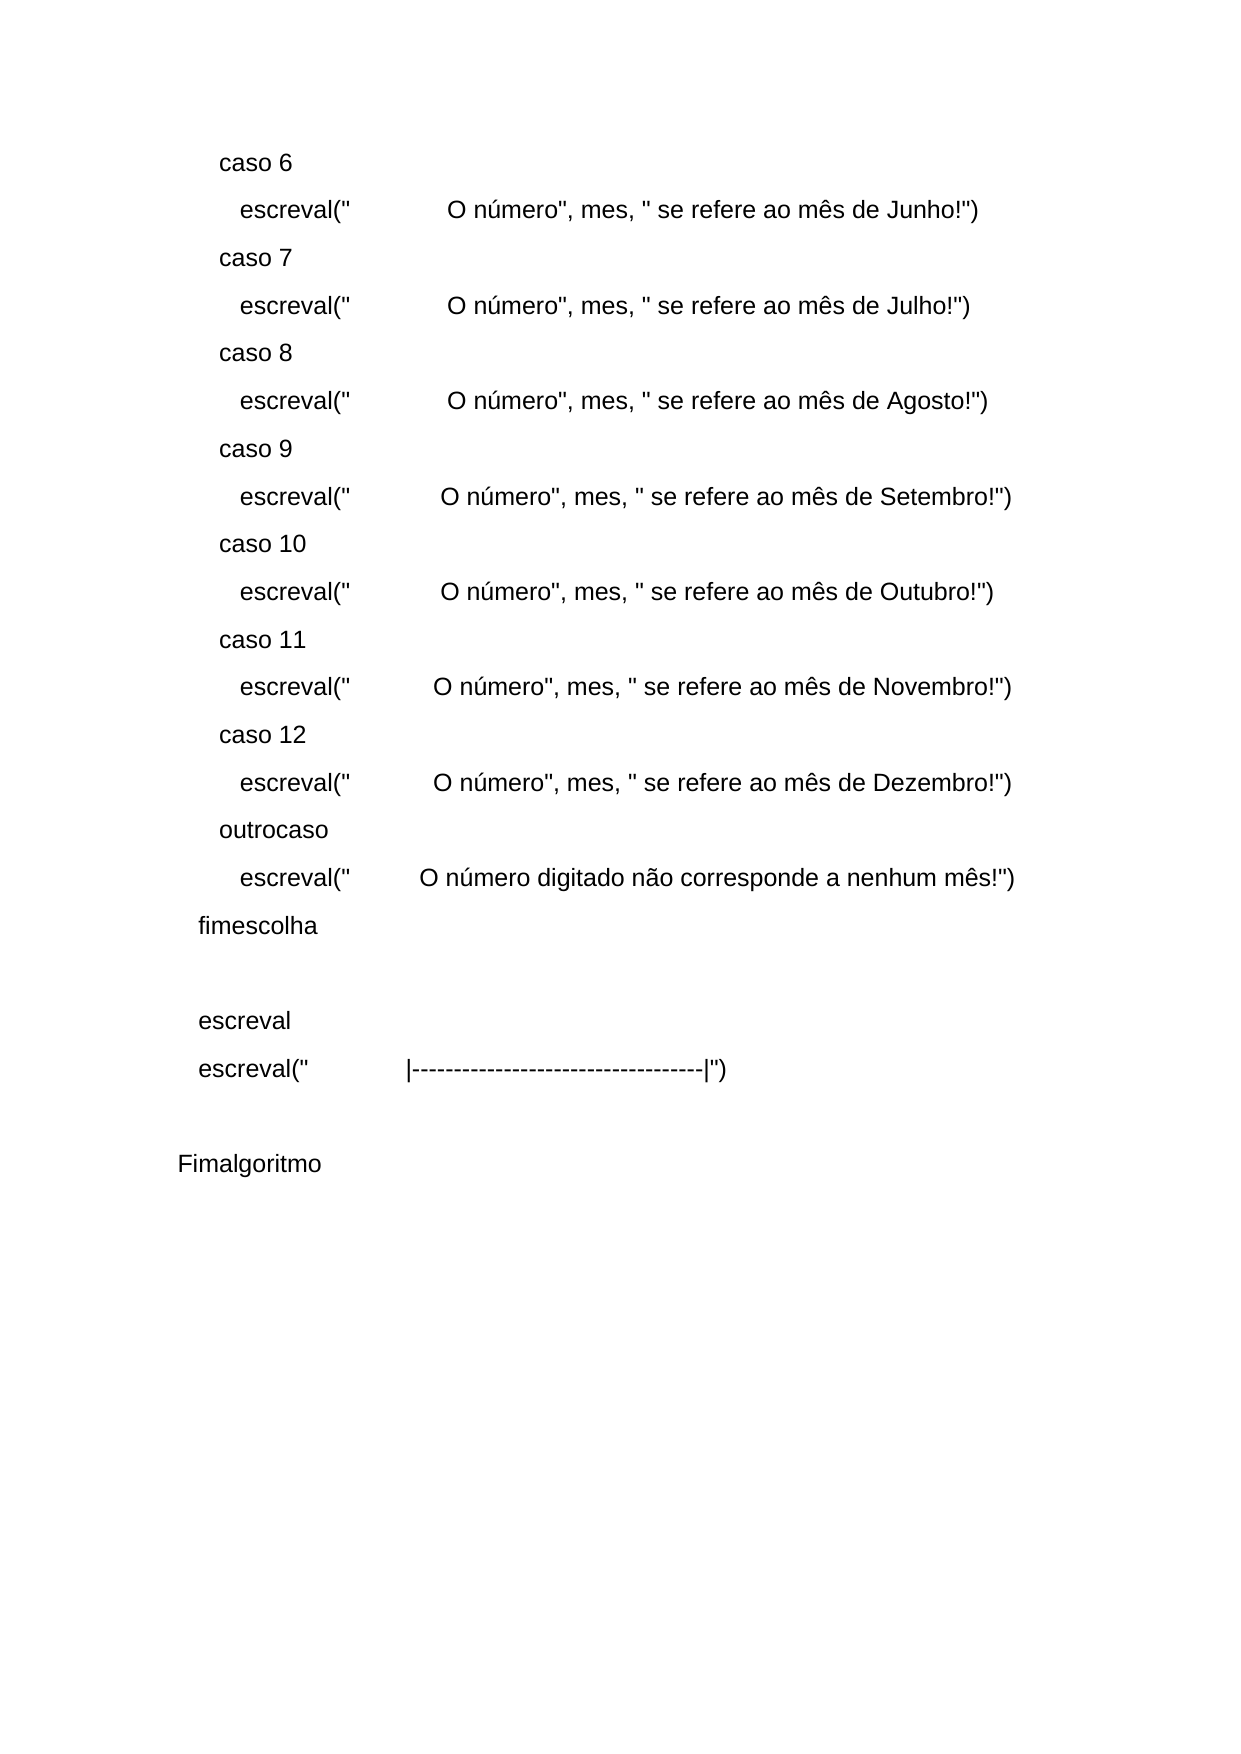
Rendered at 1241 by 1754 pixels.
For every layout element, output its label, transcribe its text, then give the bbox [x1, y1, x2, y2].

text caso 11 [177, 625, 1063, 653]
text escreval(" O número", mes, " se refere ao mês de Dezembro!") [177, 768, 1063, 797]
text escreval(" O número", mes, " se refere ao mês de Novembro!") [177, 672, 1063, 701]
text escreval(" O número", mes, " se refere ao mês de Agosto!") [177, 386, 1063, 415]
text escreval(" O número", mes, " se refere ao mês de Setembro!") [177, 482, 1063, 510]
text fimescolha [177, 911, 1063, 940]
text escreval [177, 1006, 1063, 1035]
text caso 9 [177, 434, 1063, 463]
text caso 6 [177, 148, 1063, 176]
text caso 8 [177, 338, 1063, 367]
text escreval(" O número", mes, " se refere ao mês de Outubro!") [177, 577, 1063, 606]
text Fimalgoritmo [177, 1149, 1063, 1178]
text escreval(" |-----------------------------------|") [177, 1054, 1063, 1083]
text escreval(" O número", mes, " se refere ao mês de Junho!") [177, 195, 1063, 224]
text escreval(" O número", mes, " se refere ao mês de Julho!") [177, 291, 1063, 319]
text escreval(" O número digitado não corresponde a nenhum mês!") [177, 863, 1063, 892]
text caso 10 [177, 529, 1063, 558]
text caso 12 [177, 720, 1063, 749]
text outrocaso [177, 816, 1063, 844]
text caso 7 [177, 243, 1063, 272]
